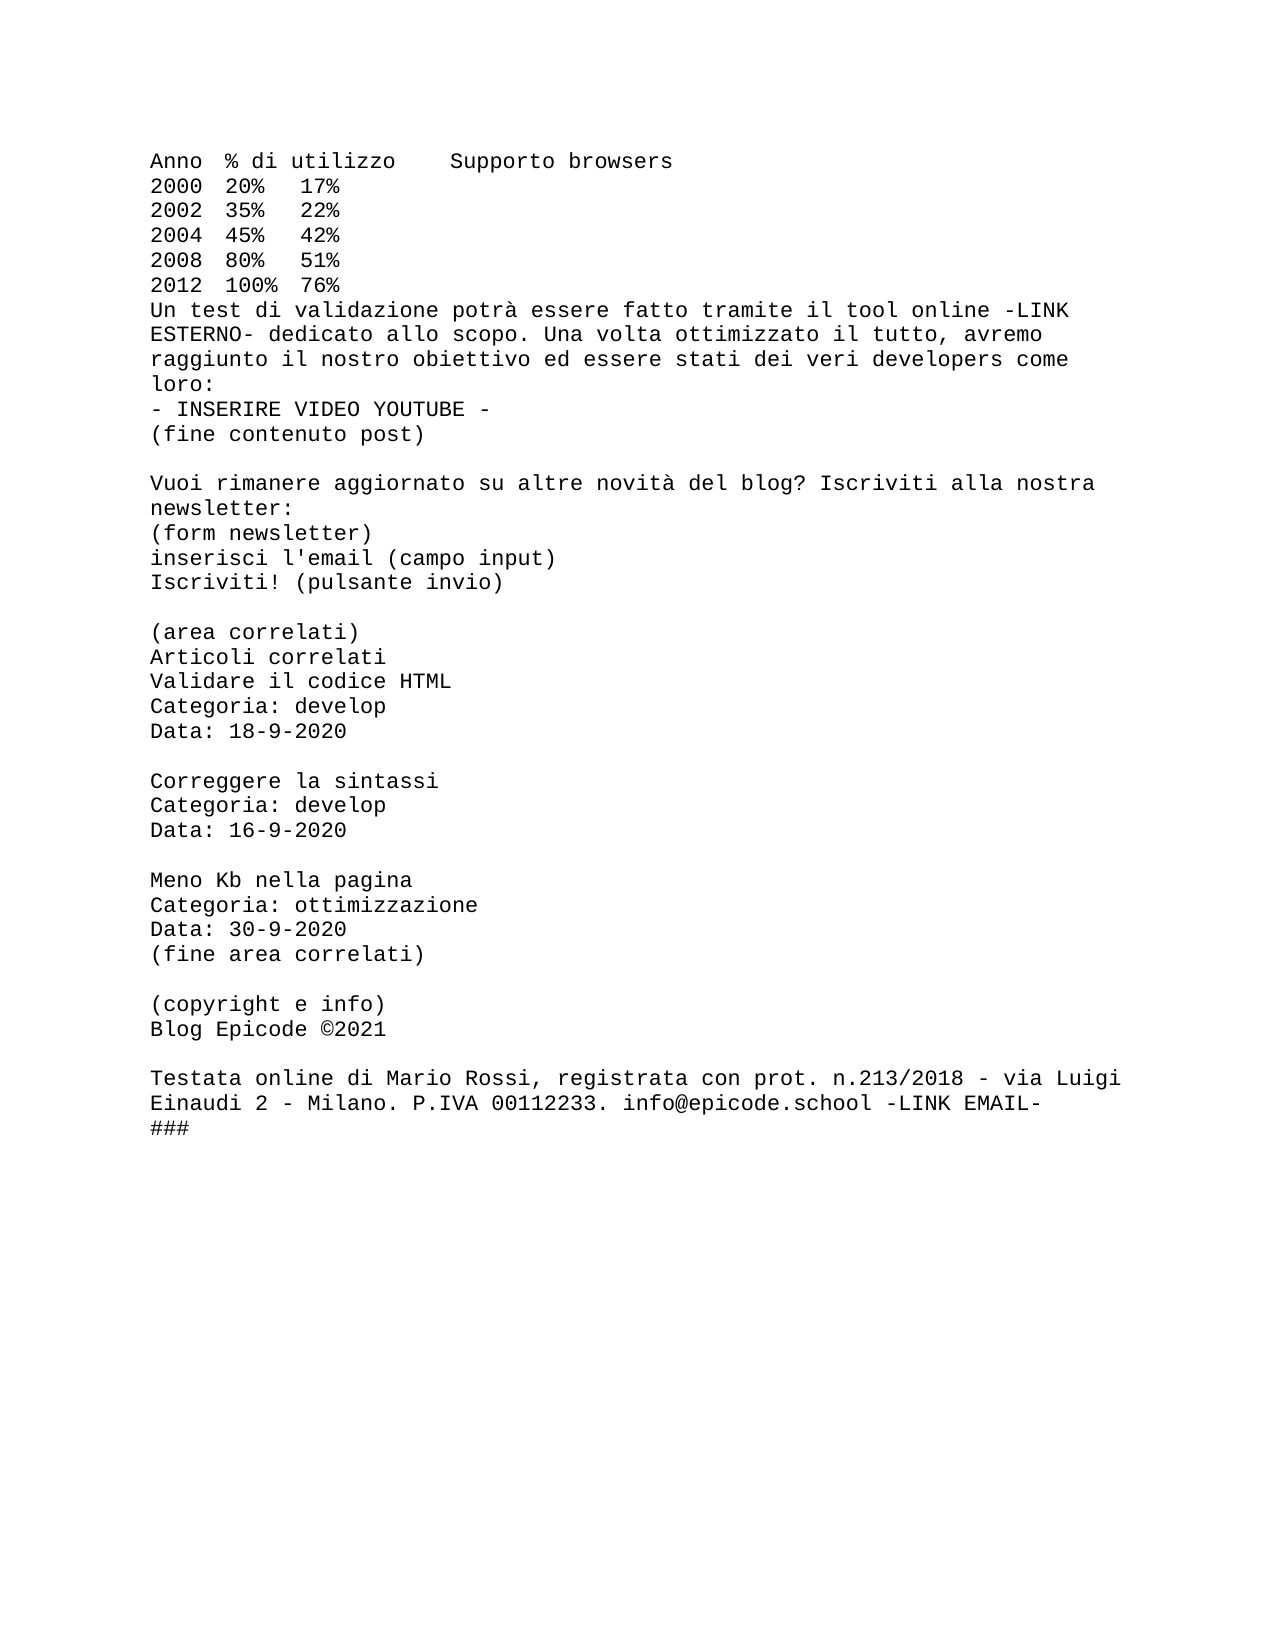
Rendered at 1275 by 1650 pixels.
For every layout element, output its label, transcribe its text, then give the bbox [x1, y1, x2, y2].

text Blog Epicode ©2021 [150, 1018, 1125, 1042]
text Meno Kb nella pagina [150, 869, 1125, 894]
text 2012 100% 76% [150, 274, 1125, 299]
text (fine contenuto post) [150, 423, 1125, 447]
text 2002 35% 22% [150, 199, 1125, 224]
text Categoria: ottimizzazione [150, 894, 1125, 918]
text ### [150, 1117, 1125, 1142]
text Anno % di utilizzo Supporto browsers [150, 150, 1125, 175]
text Categoria: develop [150, 695, 1125, 720]
text Validare il codice HTML [150, 671, 1125, 695]
text inserisci l'email (campo input) [150, 547, 1125, 571]
text (fine area correlati) [150, 943, 1125, 968]
text (copyright e info) [150, 993, 1125, 1018]
text Un test di validazione potrà essere fatto tramite il tool online -LINK ESTERNO- dedicato allo scopo. Una volta ottimizzato il tutto, avremo raggiunto il nostro obiettivo ed essere stati dei veri developers come loro: [150, 299, 1125, 398]
text Testata online di Mario Rossi, registrata con prot. n.213/2018 - via Luigi Einaudi 2 - Milano. P.IVA 00112233. info@epicode.school -LINK EMAIL- [150, 1067, 1125, 1117]
text (form newsletter) [150, 522, 1125, 547]
text 2004 45% 42% [150, 224, 1125, 249]
text Data: 30-9-2020 [150, 918, 1125, 943]
text Iscriviti! (pulsante invio) [150, 571, 1125, 596]
text (area correlati) [150, 621, 1125, 646]
text 2008 80% 51% [150, 249, 1125, 274]
text Data: 16-9-2020 [150, 819, 1125, 844]
text Vuoi rimanere aggiornato su altre novità del blog? Iscriviti alla nostra newsletter: [150, 472, 1125, 522]
text Categoria: develop [150, 794, 1125, 819]
text 2000 20% 17% [150, 175, 1125, 199]
text Data: 18-9-2020 [150, 720, 1125, 745]
text Correggere la sintassi [150, 770, 1125, 794]
text - INSERIRE VIDEO YOUTUBE - [150, 398, 1125, 423]
text Articoli correlati [150, 646, 1125, 671]
